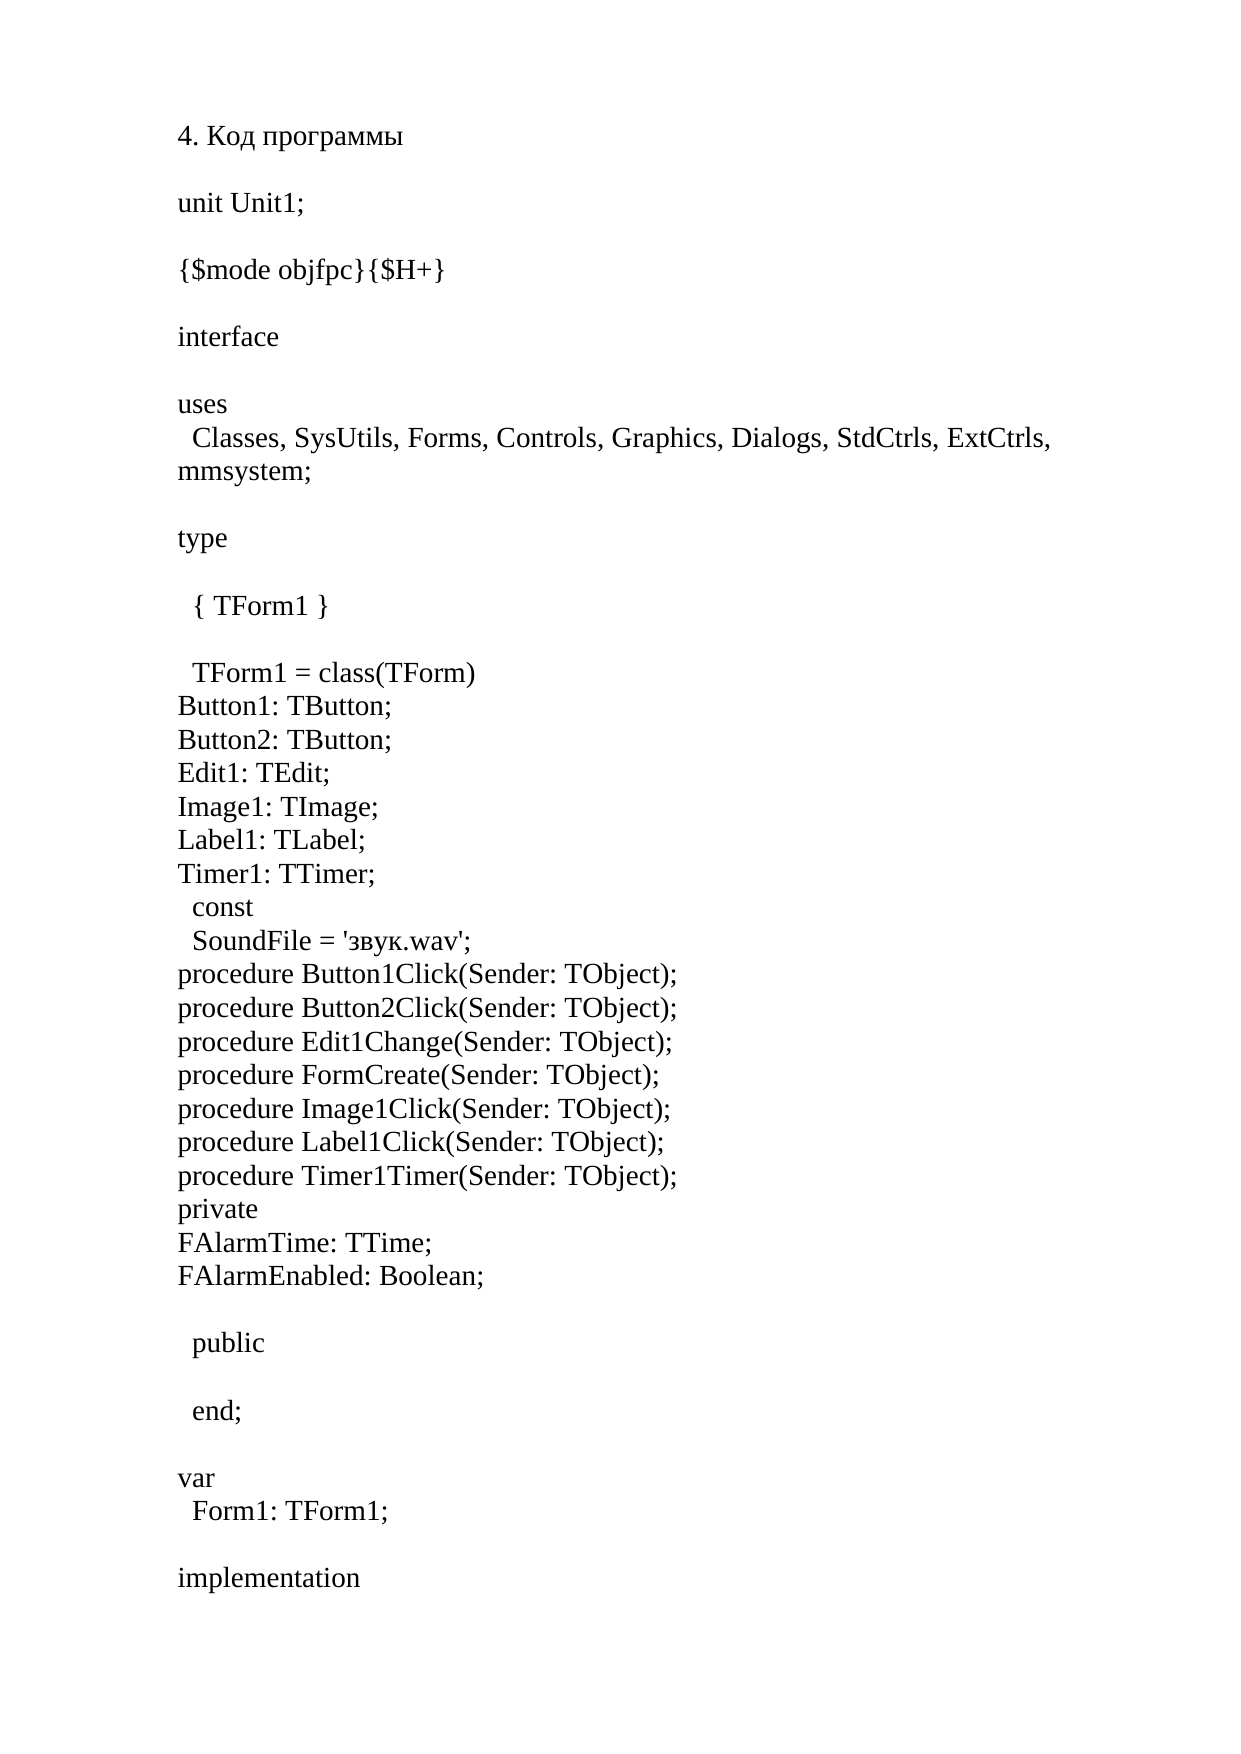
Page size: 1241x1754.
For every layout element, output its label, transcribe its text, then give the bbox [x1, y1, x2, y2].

text Edit1: TEdit; [177, 755, 1152, 789]
text Form1: TForm1; [177, 1493, 1152, 1527]
text SoundFile = 'звук.wav'; [177, 923, 1152, 957]
text Label1: TLabel; [177, 822, 1152, 856]
text unit Unit1; [177, 185, 1152, 219]
text type [177, 521, 1152, 554]
text procedure FormCreate(Sender: TObject); [177, 1057, 1152, 1091]
text Image1: TImage; [177, 789, 1152, 822]
text procedure Edit1Change(Sender: TObject); [177, 1024, 1152, 1057]
text uses [177, 386, 1152, 420]
text 4. Код программы [177, 118, 1152, 152]
text end; [177, 1393, 1152, 1426]
text {$mode objfpc}{$H+} [177, 252, 1152, 286]
text procedure Timer1Timer(Sender: TObject); [177, 1158, 1152, 1191]
text procedure Button2Click(Sender: TObject); [177, 990, 1152, 1024]
text FAlarmTime: TTime; [177, 1225, 1152, 1258]
text var [177, 1460, 1152, 1493]
text Button2: TButton; [177, 722, 1152, 755]
text FAlarmEnabled: Boolean; [177, 1258, 1152, 1292]
text private [177, 1191, 1152, 1225]
text Button1: TButton; [177, 688, 1152, 722]
text implementation [177, 1560, 1152, 1594]
text public [177, 1326, 1152, 1359]
text procedure Button1Click(Sender: TObject); [177, 957, 1152, 990]
text interface [177, 319, 1152, 353]
text const [177, 889, 1152, 923]
text TForm1 = class(TForm) [177, 655, 1152, 688]
text Timer1: TTimer; [177, 856, 1152, 889]
text procedure Image1Click(Sender: TObject); [177, 1091, 1152, 1124]
text { TForm1 } [177, 588, 1152, 621]
text procedure Label1Click(Sender: TObject); [177, 1124, 1152, 1158]
text Classes, SysUtils, Forms, Controls, Graphics, Dialogs, StdCtrls, ExtCtrls, mmsystem; [177, 420, 1152, 487]
